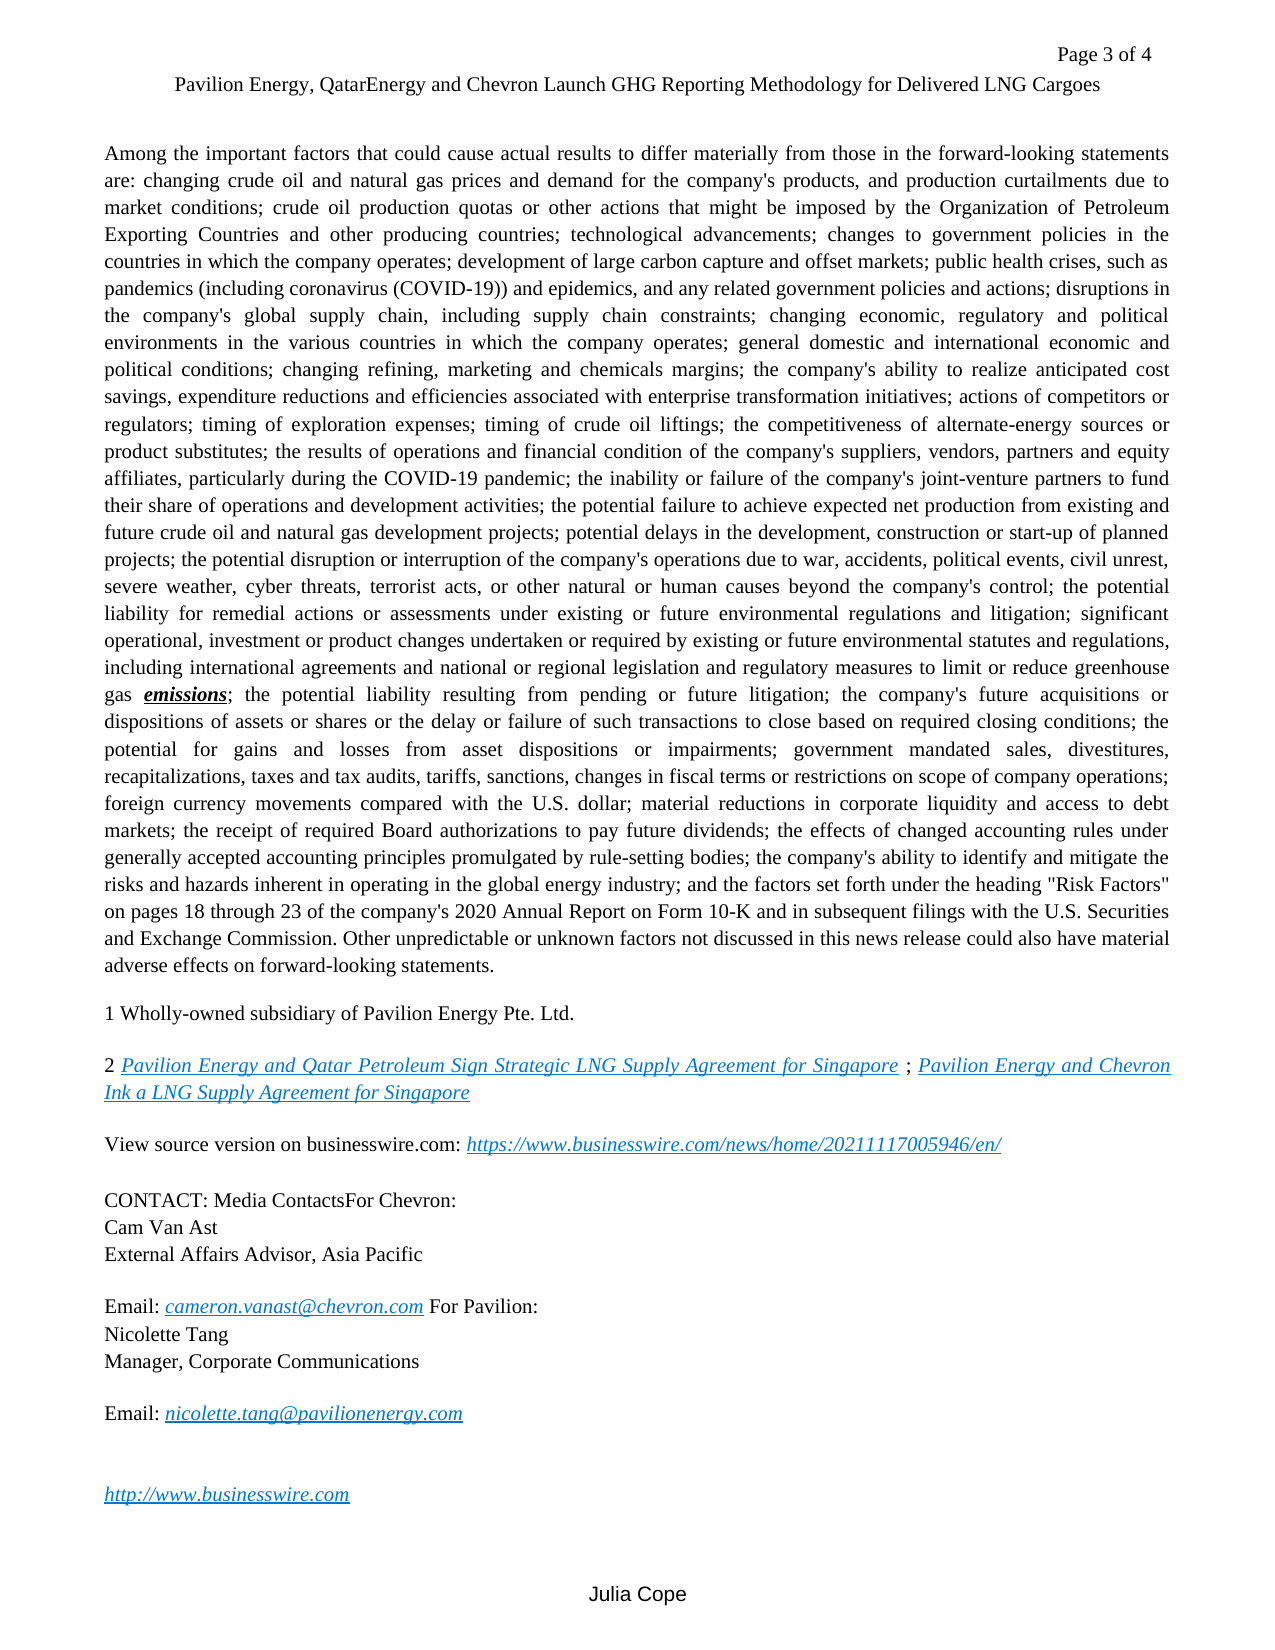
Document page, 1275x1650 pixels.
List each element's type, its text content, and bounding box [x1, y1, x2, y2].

text View source version on businesswire.com: https://www.businesswire.com/news/home/20211117005946/en/ [104, 1129, 1171, 1156]
text Among the important factors that could cause actual results to differ materially from those in the forward-looking statements are: changing crude oil and natural gas prices and demand for the company's products, and production curtailments due to market conditions; crude oil production quotas or other actions that might be imposed by the Organization of Petroleum Exporting Countries and other producing countries; technological advancements; changes to government policies in the countries in which the company operates; development of large carbon capture and offset markets; public health crises, such as pandemics (including coronavirus (COVID-19)) and epidemics, and any related government policies and actions; disruptions in the company's global supply chain, including supply chain constraints; changing economic, regulatory and political environments in the various countries in which the company operates; general domestic and international economic and political conditions; changing refining, marketing and chemicals margins; the company's ability to realize anticipated cost savings, expenditure reductions and efficiencies associated with enterprise transformation initiatives; actions of competitors or regulators; timing of exploration expenses; timing of crude oil liftings; the competitiveness of alternate-energy sources or product substitutes; the results of operations and financial condition of the company's suppliers, vendors, partners and equity affiliates, particularly during the COVID-19 pandemic; the inability or failure of the company's joint-venture partners to fund their share of operations and development activities; the potential failure to achieve expected net production from existing and future crude oil and natural gas development projects; potential delays in the development, construction or start-up of planned projects; the potential disruption or interruption of the company's operations due to war, accidents, political events, civil unrest, severe weather, cyber threats, terrorist acts, or other natural or human causes beyond the company's control; the potential liability for remedial actions or assessments under existing or future environmental regulations and litigation; significant operational, investment or product changes undertaken or required by existing or future environmental statutes and regulations, including international agreements and national or regional legislation and regulatory measures to limit or reduce greenhouse gas emissions; the potential liability resulting from pending or future litigation; the company's future acquisitions or dispositions of assets or shares or the delay or failure of such transactions to close based on required closing conditions; the potential for gains and losses from asset dispositions or impairments; government mandated sales, divestitures, recapitalizations, taxes and tax audits, tariffs, sanctions, changes in fiscal terms or restrictions on scope of company operations; foreign currency movements compared with the U.S. dollar; material reductions in corporate liquidity and access to debt markets; the receipt of required Board authorizations to pay future dividends; the effects of changed accounting rules under generally accepted accounting principles promulgated by rule-setting bodies; the company's ability to identify and mitigate the risks and hazards inherent in operating in the global energy industry; and the factors set forth under the heading "Risk Factors" on pages 18 through 23 of the company's 2020 Annual Report on Form 10-K and in subsequent filings with the U.S. Securities and Exchange Commission. Other unpredictable or unknown factors not discussed in this news release could also have material adverse effects on forward-looking statements. [104, 138, 1171, 977]
text 1 Wholly-owned subsidiary of Pavilion Energy Pte. Ltd. [104, 998, 1171, 1025]
text External Affairs Advisor, Asia Pacific [104, 1239, 1171, 1266]
text CONTACT: Media ContactsFor Chevron: [104, 1185, 1171, 1212]
text 2 Pavilion Energy and Qatar Petroleum Sign Strategic LNG Supply Agreement for Singapore ; Pavilion Energy and Chevron Ink a LNG Supply Agreement for Singapore [104, 1050, 1171, 1104]
text Cam Van Ast [104, 1212, 1171, 1239]
text Email: cameron.vanast@chevron.com For Pavilion: [104, 1291, 1171, 1318]
text Email: nicolette.tang@pavilionenergy.com [104, 1398, 1171, 1425]
text Manager, Corporate Communications [104, 1346, 1171, 1373]
text http://www.businesswire.com [104, 1450, 1171, 1506]
text Nicolette Tang [104, 1318, 1171, 1346]
